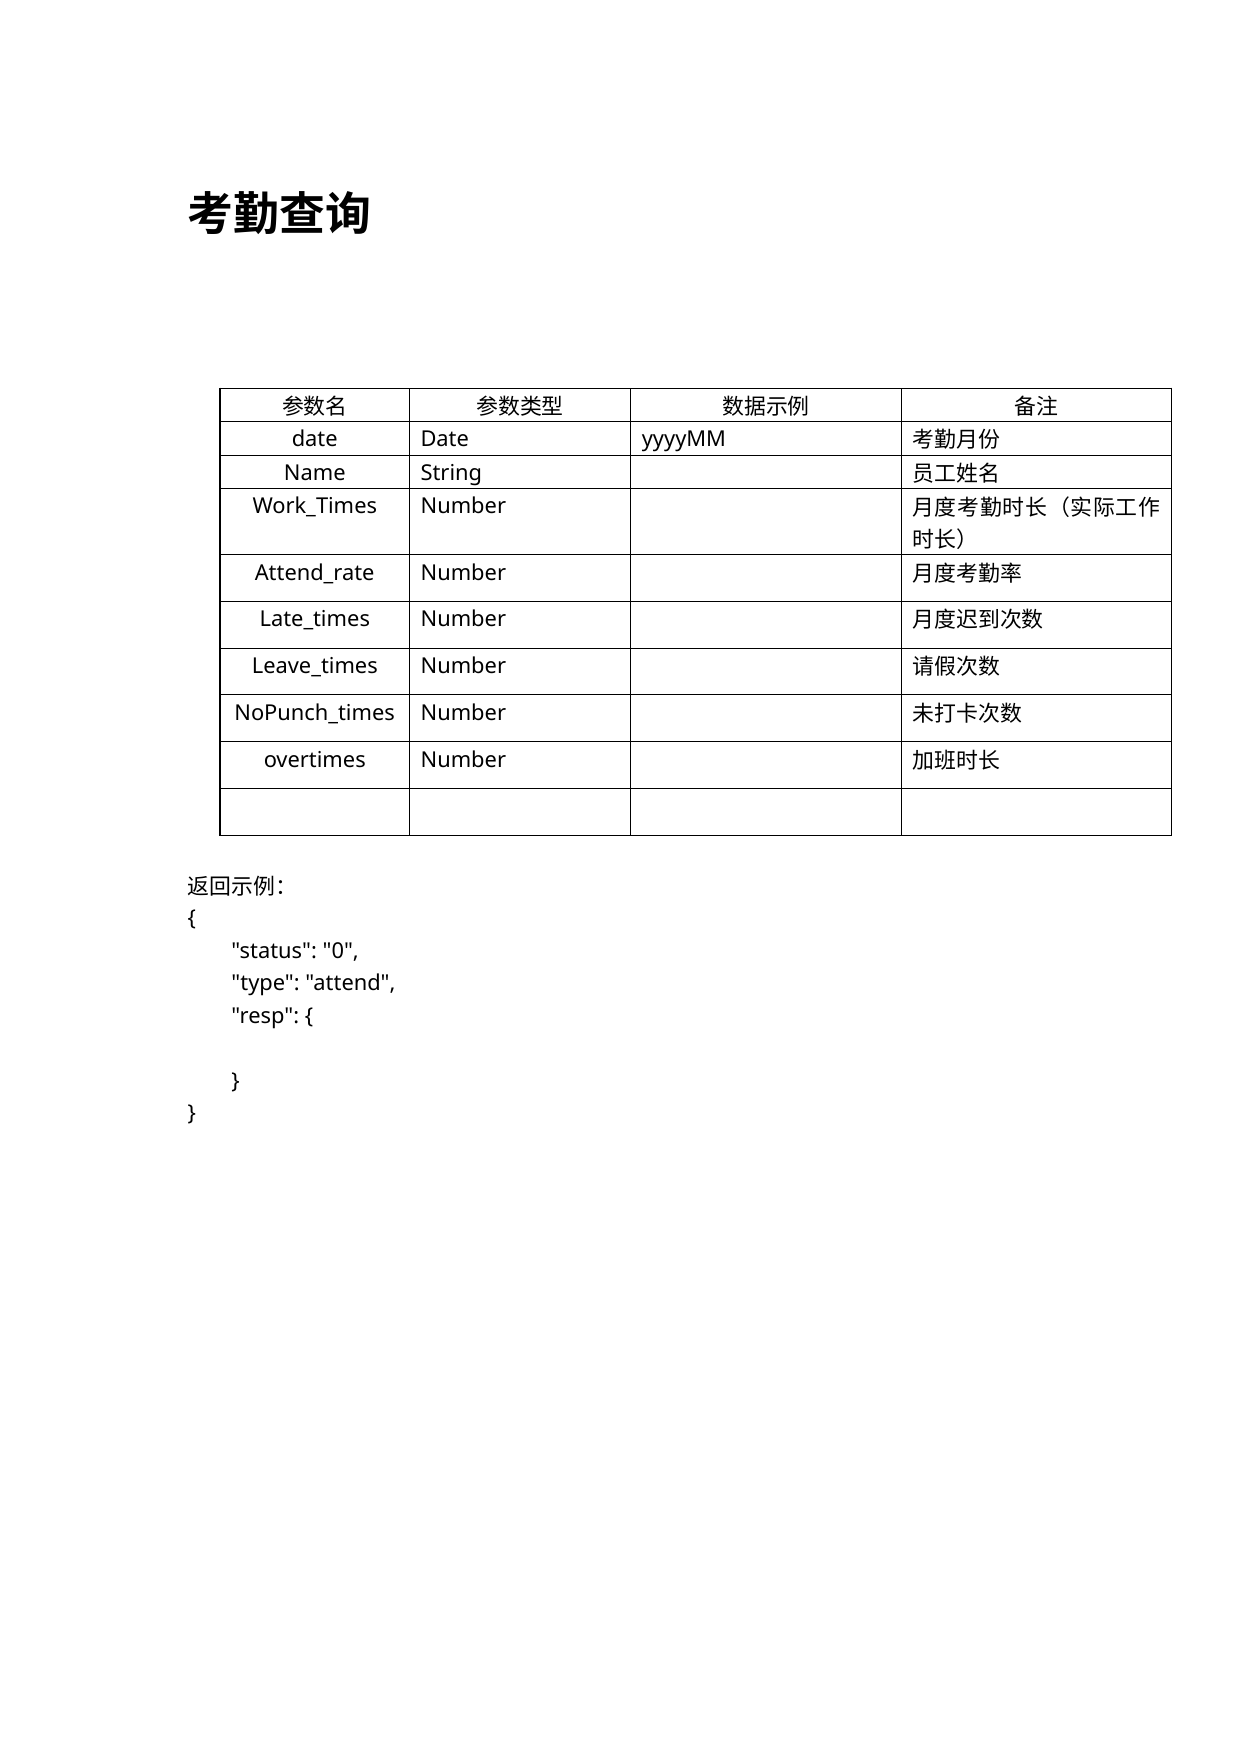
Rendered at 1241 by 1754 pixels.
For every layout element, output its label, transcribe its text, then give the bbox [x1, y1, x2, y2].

table_cell [631, 602, 901, 648]
table_cell yyyyMM [631, 422, 901, 454]
table_cell [631, 649, 901, 694]
table_cell Late_times [221, 602, 409, 648]
table_cell [410, 789, 630, 835]
table_cell overtimes [221, 742, 409, 788]
table_cell Date [410, 422, 630, 454]
text "type": "attend", [187, 966, 1053, 998]
table_cell [631, 789, 901, 835]
table_cell Number [410, 649, 630, 694]
table_cell 月度考勤时长（实际工作时长） [902, 489, 1171, 554]
text } [187, 1063, 1053, 1096]
table_cell Number [410, 489, 630, 554]
table_cell Number [410, 695, 630, 741]
table_cell Attend_rate [221, 555, 409, 601]
table_cell 考勤月份 [902, 422, 1171, 454]
table_cell 月度迟到次数 [902, 602, 1171, 648]
table_cell NoPunch_times [221, 695, 409, 741]
text } [187, 1096, 1053, 1128]
table_cell Number [410, 602, 630, 648]
table_cell Work_Times [221, 489, 409, 554]
text { [187, 901, 1053, 933]
table_cell String [410, 456, 630, 488]
table_cell [631, 742, 901, 788]
table_cell [221, 789, 409, 835]
table_cell date [221, 422, 409, 454]
table_cell 请假次数 [902, 649, 1171, 694]
table_cell [631, 695, 901, 741]
text 返回示例： [187, 868, 1053, 901]
table_cell [902, 789, 1171, 835]
table_cell [631, 555, 901, 601]
table_header 参数名 [221, 389, 409, 421]
table_cell 员工姓名 [902, 456, 1171, 488]
table_header 参数类型 [410, 389, 630, 421]
table_cell Name [221, 456, 409, 488]
table_cell 加班时长 [902, 742, 1171, 788]
table_header 数据示例 [631, 389, 901, 421]
table_cell [631, 489, 901, 554]
table_cell 月度考勤率 [902, 555, 1171, 601]
text "resp": { [187, 998, 1053, 1031]
table_cell Number [410, 555, 630, 601]
table_cell Number [410, 742, 630, 788]
table_cell Leave_times [221, 649, 409, 694]
table_cell [631, 456, 901, 488]
text "status": "0", [187, 933, 1053, 966]
table_cell 未打卡次数 [902, 695, 1171, 741]
subtitle 考勤查询 [187, 162, 1053, 259]
table_header 备注 [902, 389, 1171, 421]
